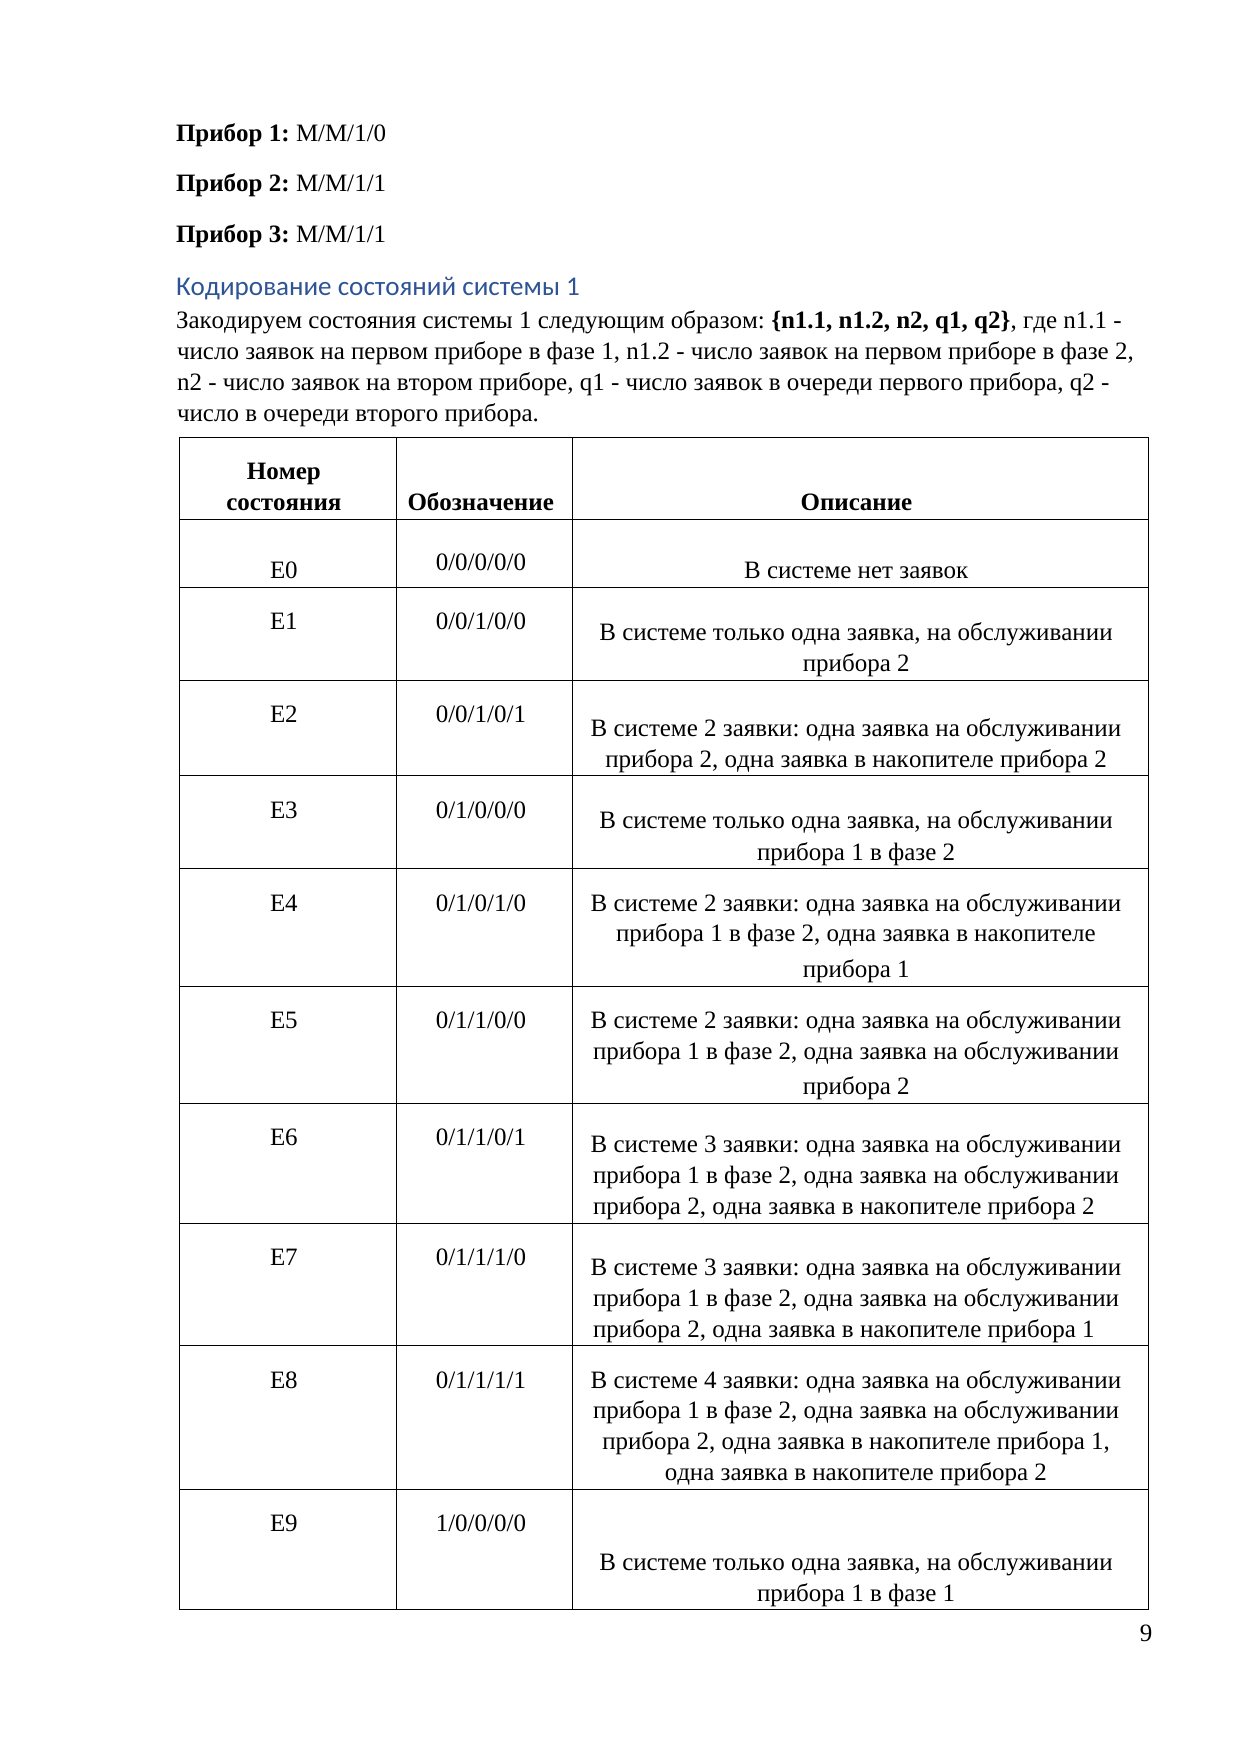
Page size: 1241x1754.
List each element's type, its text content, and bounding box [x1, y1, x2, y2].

table_cell 0/1/1/1/1 [397, 1346, 572, 1489]
table_cell E8 [180, 1346, 396, 1489]
table_cell В системе 2 заявки: одна заявка на обслуживании прибора 2, одна заявка в накопителе прибора 2 [573, 681, 1148, 775]
table_cell 0/1/1/0/1 [397, 1104, 572, 1223]
table_cell E2 [180, 681, 396, 775]
table_cell 0/0/0/0/0 [397, 520, 572, 587]
table_cell E7 [180, 1224, 396, 1345]
table_cell 0/1/1/0/0 [397, 987, 572, 1103]
table_cell В системе 4 заявки: одна заявка на обслуживании прибора 1 в фазе 2, одна заявка на обслуживании прибора 2, одна заявка в накопителе прибора 1, одна заявка в накопителе прибора 2 [573, 1346, 1148, 1489]
table_cell В системе 2 заявки: одна заявка на обслуживании прибора 1 в фазе 2, одна заявка в накопителе прибора 1 [573, 869, 1148, 986]
table_header Описание [573, 438, 1148, 519]
table_cell В системе 3 заявки: одна заявка на обслуживании прибора 1 в фазе 2, одна заявка на обслуживании прибора 2, одна заявка в накопителе прибора 1 [573, 1224, 1148, 1345]
table_cell E5 [180, 987, 396, 1103]
table_cell E3 [180, 776, 396, 868]
table_cell 0/1/0/0/0 [397, 776, 572, 868]
text Прибор 3: M/M/1/1 [176, 219, 946, 248]
table_cell В системе только одна заявка, на обслуживании прибора 1 в фазе 1 [573, 1490, 1148, 1609]
table_cell E6 [180, 1104, 396, 1223]
table_cell 0/0/1/0/0 [397, 588, 572, 680]
table_cell E9 [180, 1490, 396, 1609]
table_cell В системе 2 заявки: одна заявка на обслуживании прибора 1 в фазе 2, одна заявка на обслуживании прибора 2 [573, 987, 1148, 1103]
table_cell 0/1/0/1/0 [397, 869, 572, 986]
text Прибор 2: M/M/1/1 [176, 168, 946, 197]
table_header Обозначение [397, 438, 572, 519]
table_cell В системе только одна заявка, на обслуживании прибора 2 [573, 588, 1148, 680]
table_cell E1 [180, 588, 396, 680]
text Закодируем состояния системы 1 следующим образом: {n1.1, n1.2, n2, q1, q2}, где n1.1 - число заявок на первом приборе в фазе 1, n1.2 - число заявок на первом приборе в фазе 2, n2 - число заявок на втором приборе, q1 - число заявок в очереди первого прибора, q2 - число в очереди второго прибора. [176, 305, 1152, 426]
table_cell 0/0/1/0/1 [397, 681, 572, 775]
text Прибор 1: M/M/1/0 [176, 118, 946, 147]
text Кодирование состояний системы 1 [176, 269, 1191, 302]
table_cell E0 [180, 520, 396, 587]
table_cell В системе нет заявок [573, 520, 1148, 587]
table_header Номер состояния [180, 438, 396, 519]
table_cell В системе 3 заявки: одна заявка на обслуживании прибора 1 в фазе 2, одна заявка на обслуживании прибора 2, одна заявка в накопителе прибора 2 [573, 1104, 1148, 1223]
table_cell 0/1/1/1/0 [397, 1224, 572, 1345]
table_cell В системе только одна заявка, на обслуживании прибора 1 в фазе 2 [573, 776, 1148, 868]
table_cell E4 [180, 869, 396, 986]
table_cell 1/0/0/0/0 [397, 1490, 572, 1609]
